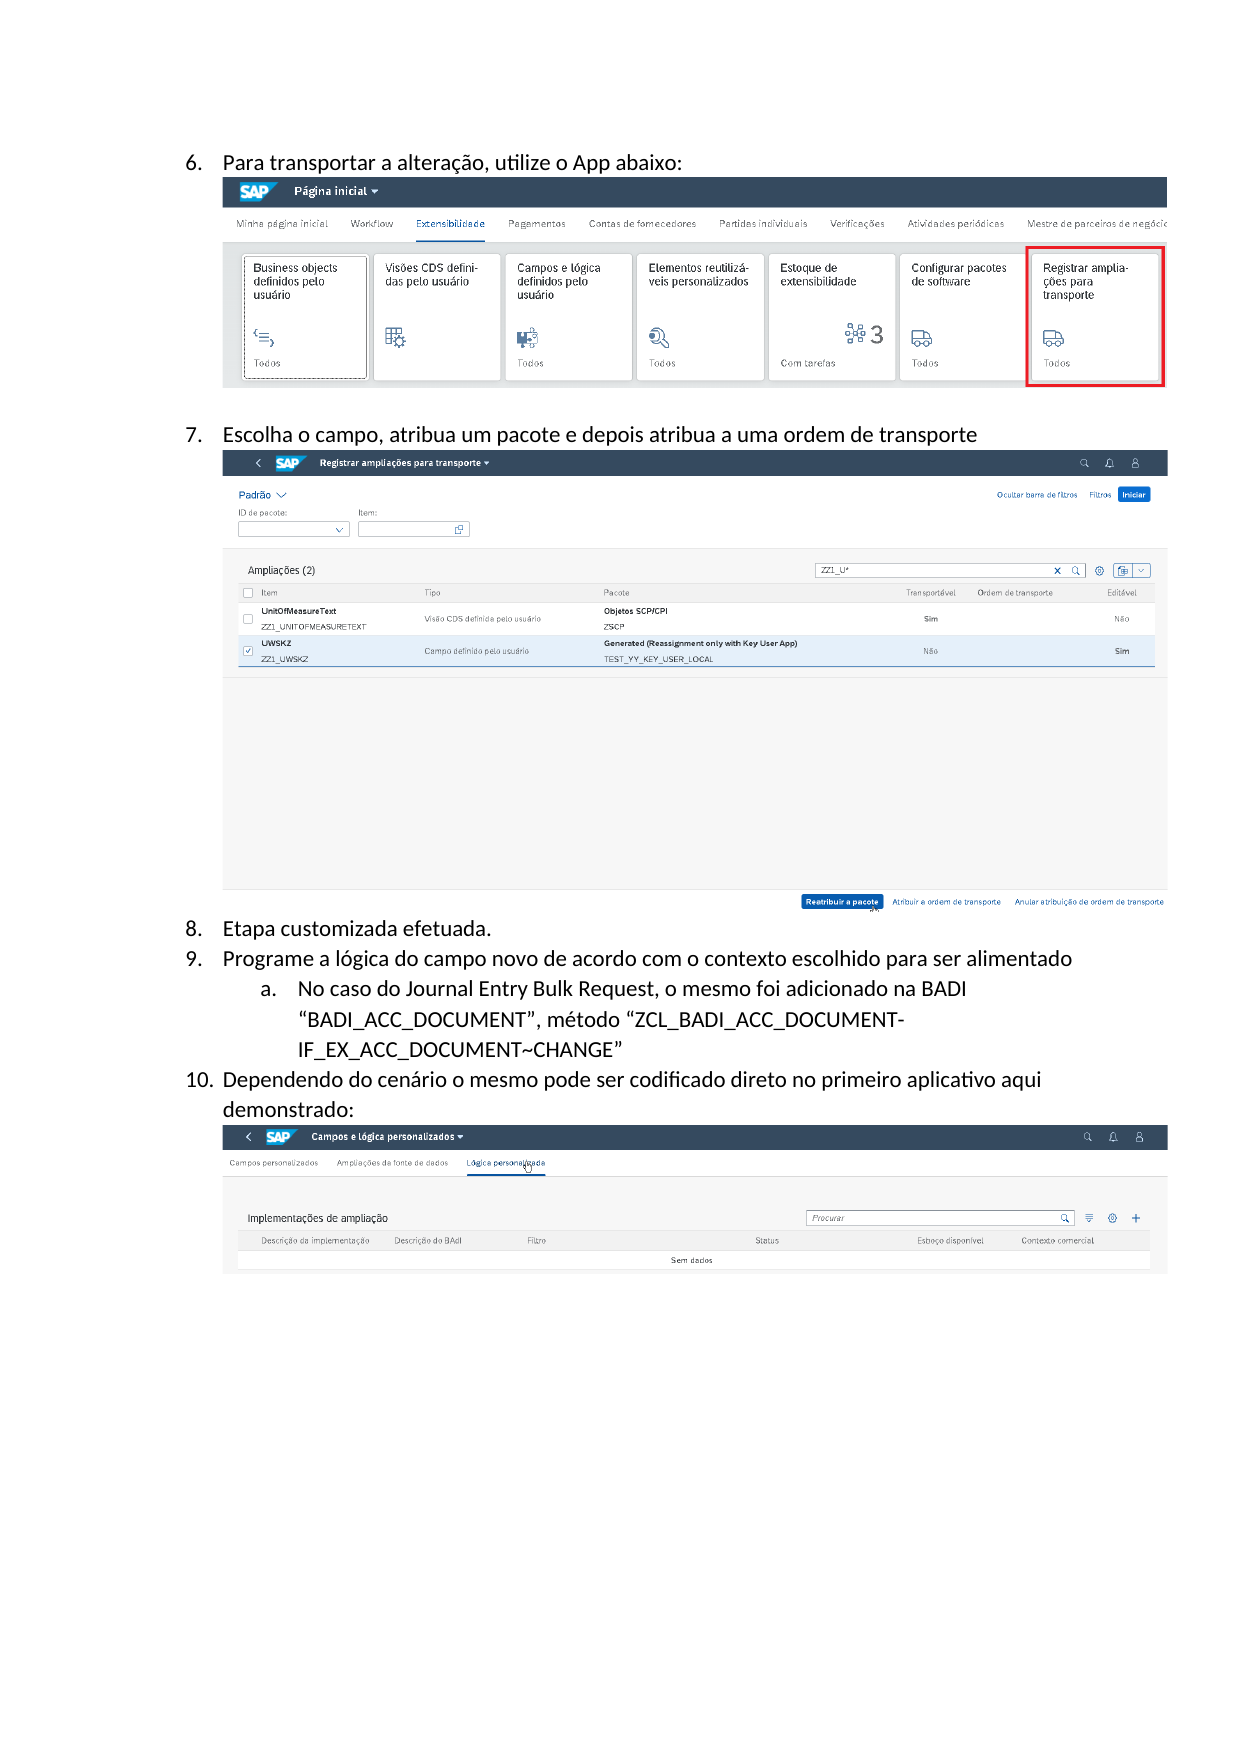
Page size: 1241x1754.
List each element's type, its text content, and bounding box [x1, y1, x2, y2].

list Etapa customizada efetuada. [185, 914, 1093, 942]
picture [222, 1125, 1168, 1274]
list Para transportar a alteração, utilize o App abaixo: [185, 148, 1093, 176]
list Programe a lógica do campo novo de acordo com o contexto escolhido para ser alimentado [185, 944, 1093, 972]
picture [222, 450, 1168, 912]
picture [222, 177, 1167, 388]
list No caso do Journal Entry Bulk Request, o mesmo foi adicionado na BADI “BADI_ACC_DOCUMENT”, método “ZCL_BADI_ACC_DOCUMENT- IF_EX_ACC_DOCUMENT~CHANGE” [260, 974, 1093, 1063]
